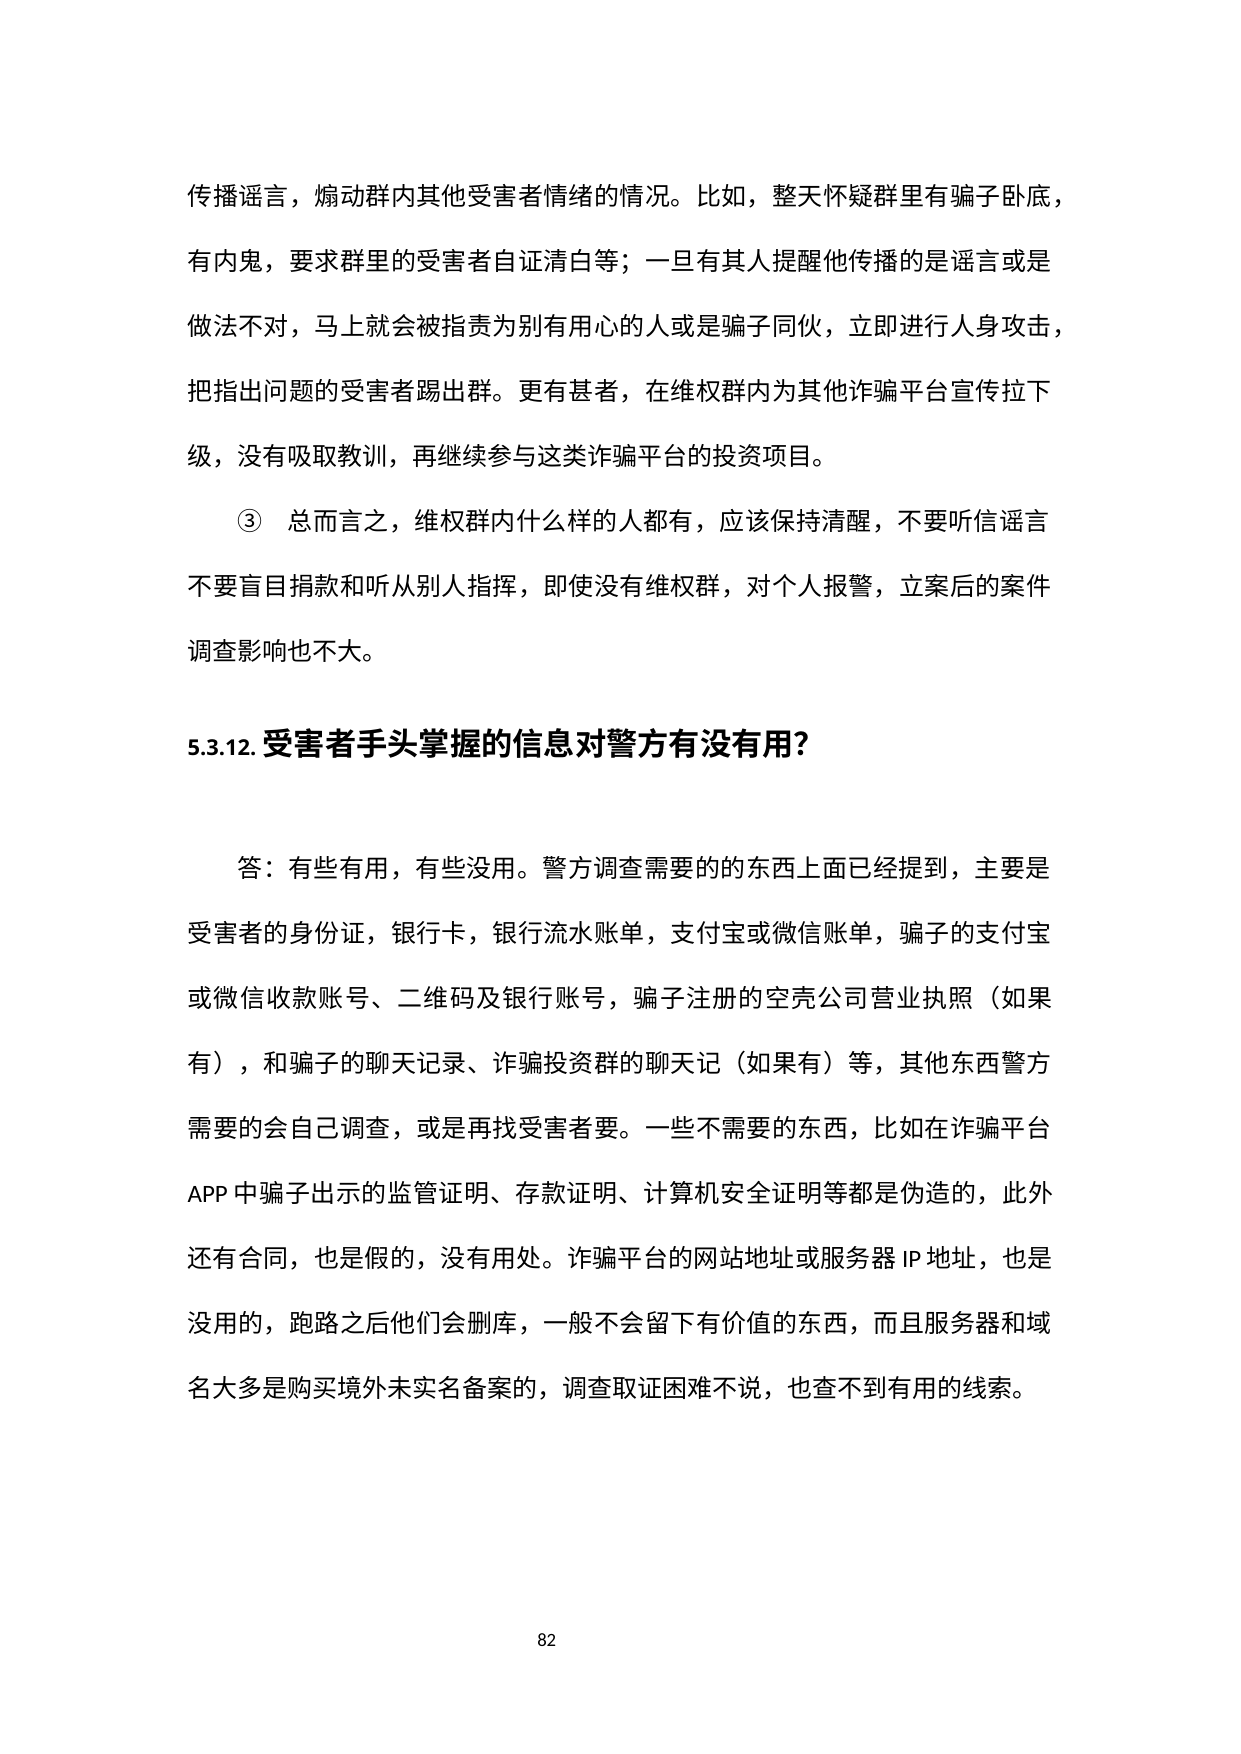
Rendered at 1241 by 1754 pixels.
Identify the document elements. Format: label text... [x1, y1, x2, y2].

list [187, 162, 1053, 487]
list 总而言之，维权群内什么样的人都有，应该保持清醒，不要听信谣言，不要盲目捐款和听从别人指挥，即使没有维权群，对个人报警，立案后的案件调查影响也不大。 [187, 487, 1053, 682]
list 答：有些有用，有些没用。警方调查需要的的东西上面已经提到，主要是受害者的身份证，银行卡，银行流水账单，支付宝或微信账单，骗子的支付宝或微信收款账号、二维码及银行账号，骗子注册的空壳公司营业执照（如果有），和骗子的聊天记录、诈骗投资群的聊天记（如果有）等，其他东西警方需要的会自己调查，或是再找受害者要。一些不需要的东西，比如在诈骗平台APP中骗子出示的监管证明、存款证明、计算机安全证明等都是伪造的，此外还有合同，也是假的，没有用处。诈骗平台的网站地址或服务器IP地址，也是没用的，跑路之后他们会删库，一般不会留下有价值的东西，而且服务器和域名大多是购买境外未实名备案的，调查取证困难不说，也查不到有用的线索。 [187, 834, 1053, 1419]
subtitle 受害者手头掌握的信息对警方有没有用？ [187, 709, 1053, 774]
